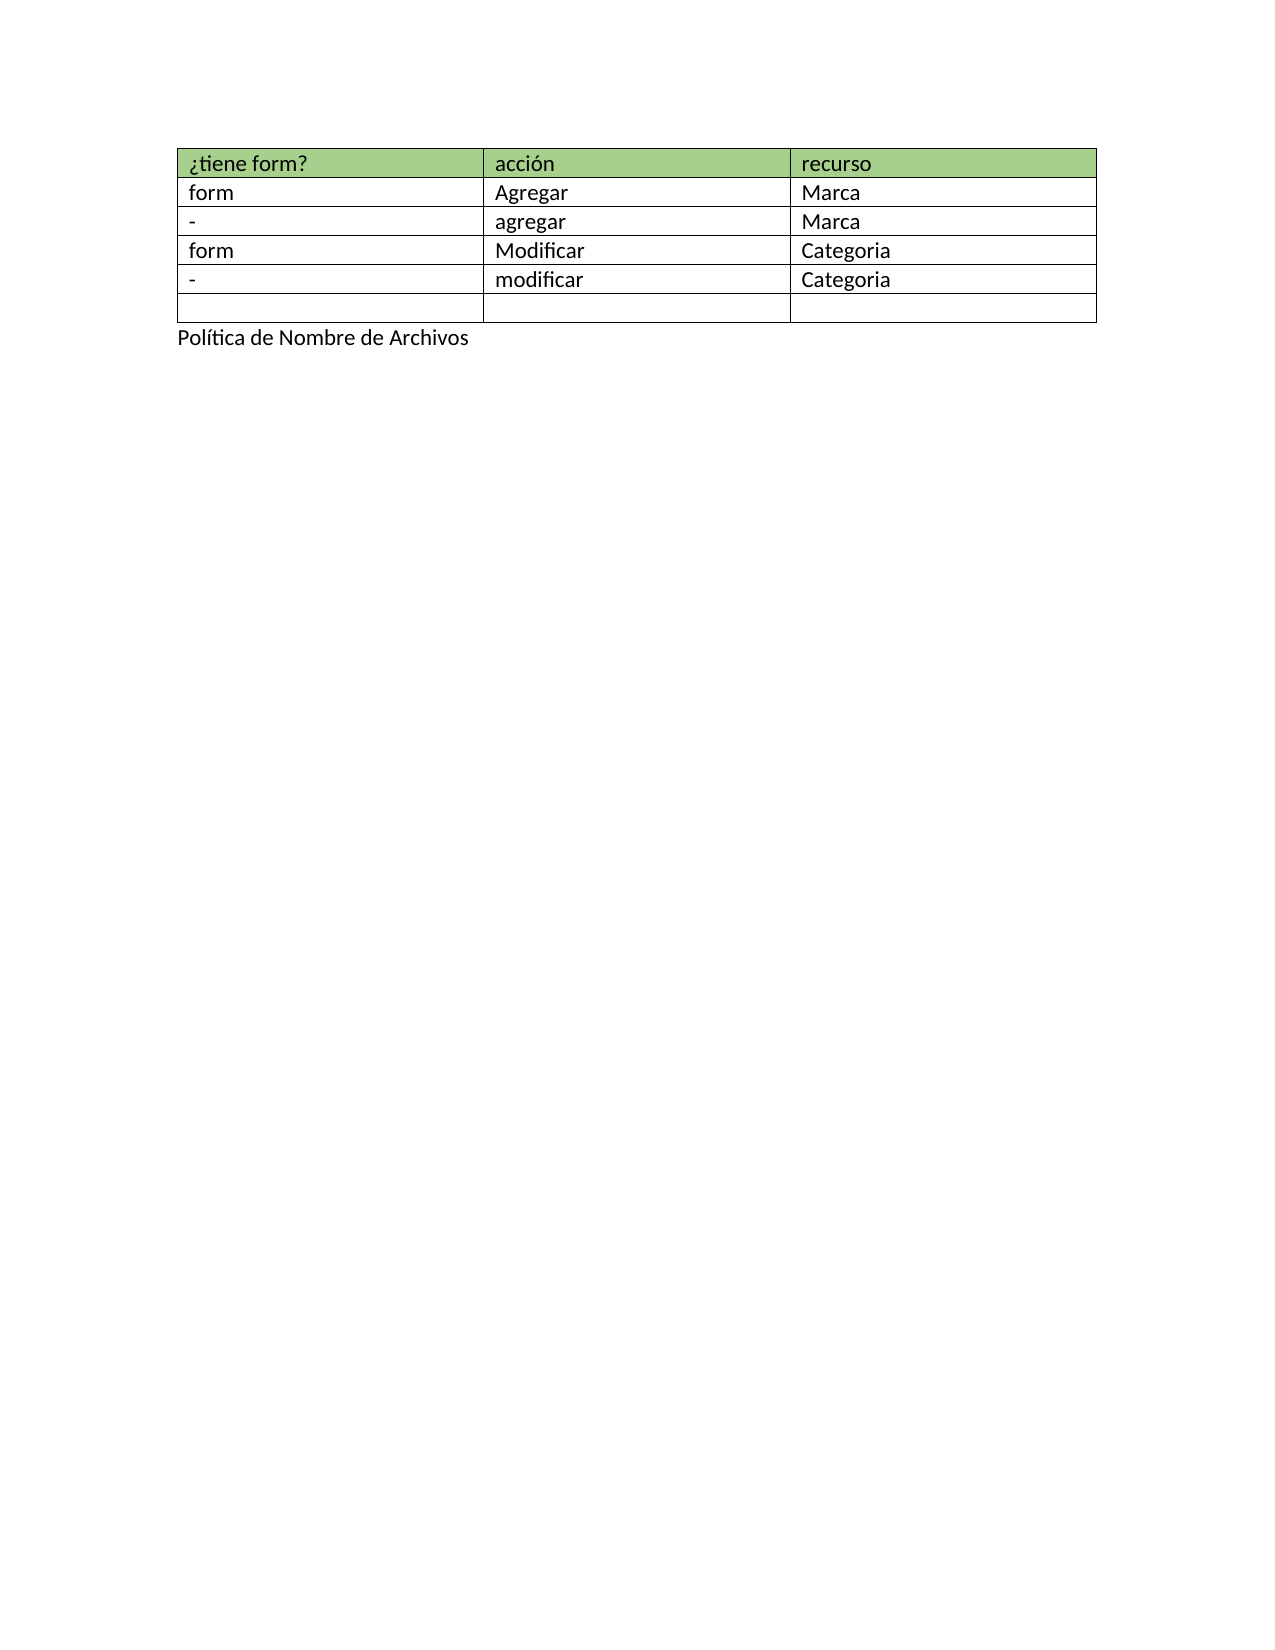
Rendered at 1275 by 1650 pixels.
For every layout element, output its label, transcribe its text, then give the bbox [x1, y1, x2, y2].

table_cell form [178, 236, 483, 264]
table_cell Categoria [791, 265, 1096, 293]
table_cell Agregar [484, 178, 790, 206]
table_cell - [178, 207, 483, 235]
table_cell Modificar [484, 236, 790, 264]
text Política de Nombre de Archivos [177, 323, 1098, 351]
table_cell - [178, 265, 483, 293]
table_cell form [178, 178, 483, 206]
table_cell [791, 294, 1096, 322]
table_cell agregar [484, 207, 790, 235]
table_header acción [484, 149, 790, 177]
table_cell Categoria [791, 236, 1096, 264]
table_cell Marca [791, 178, 1096, 206]
table_header ¿tiene form? [178, 149, 483, 177]
table_cell Marca [791, 207, 1096, 235]
table_header recurso [791, 149, 1096, 177]
table_cell [484, 294, 790, 322]
table_cell [178, 294, 483, 322]
table_cell modificar [484, 265, 790, 293]
